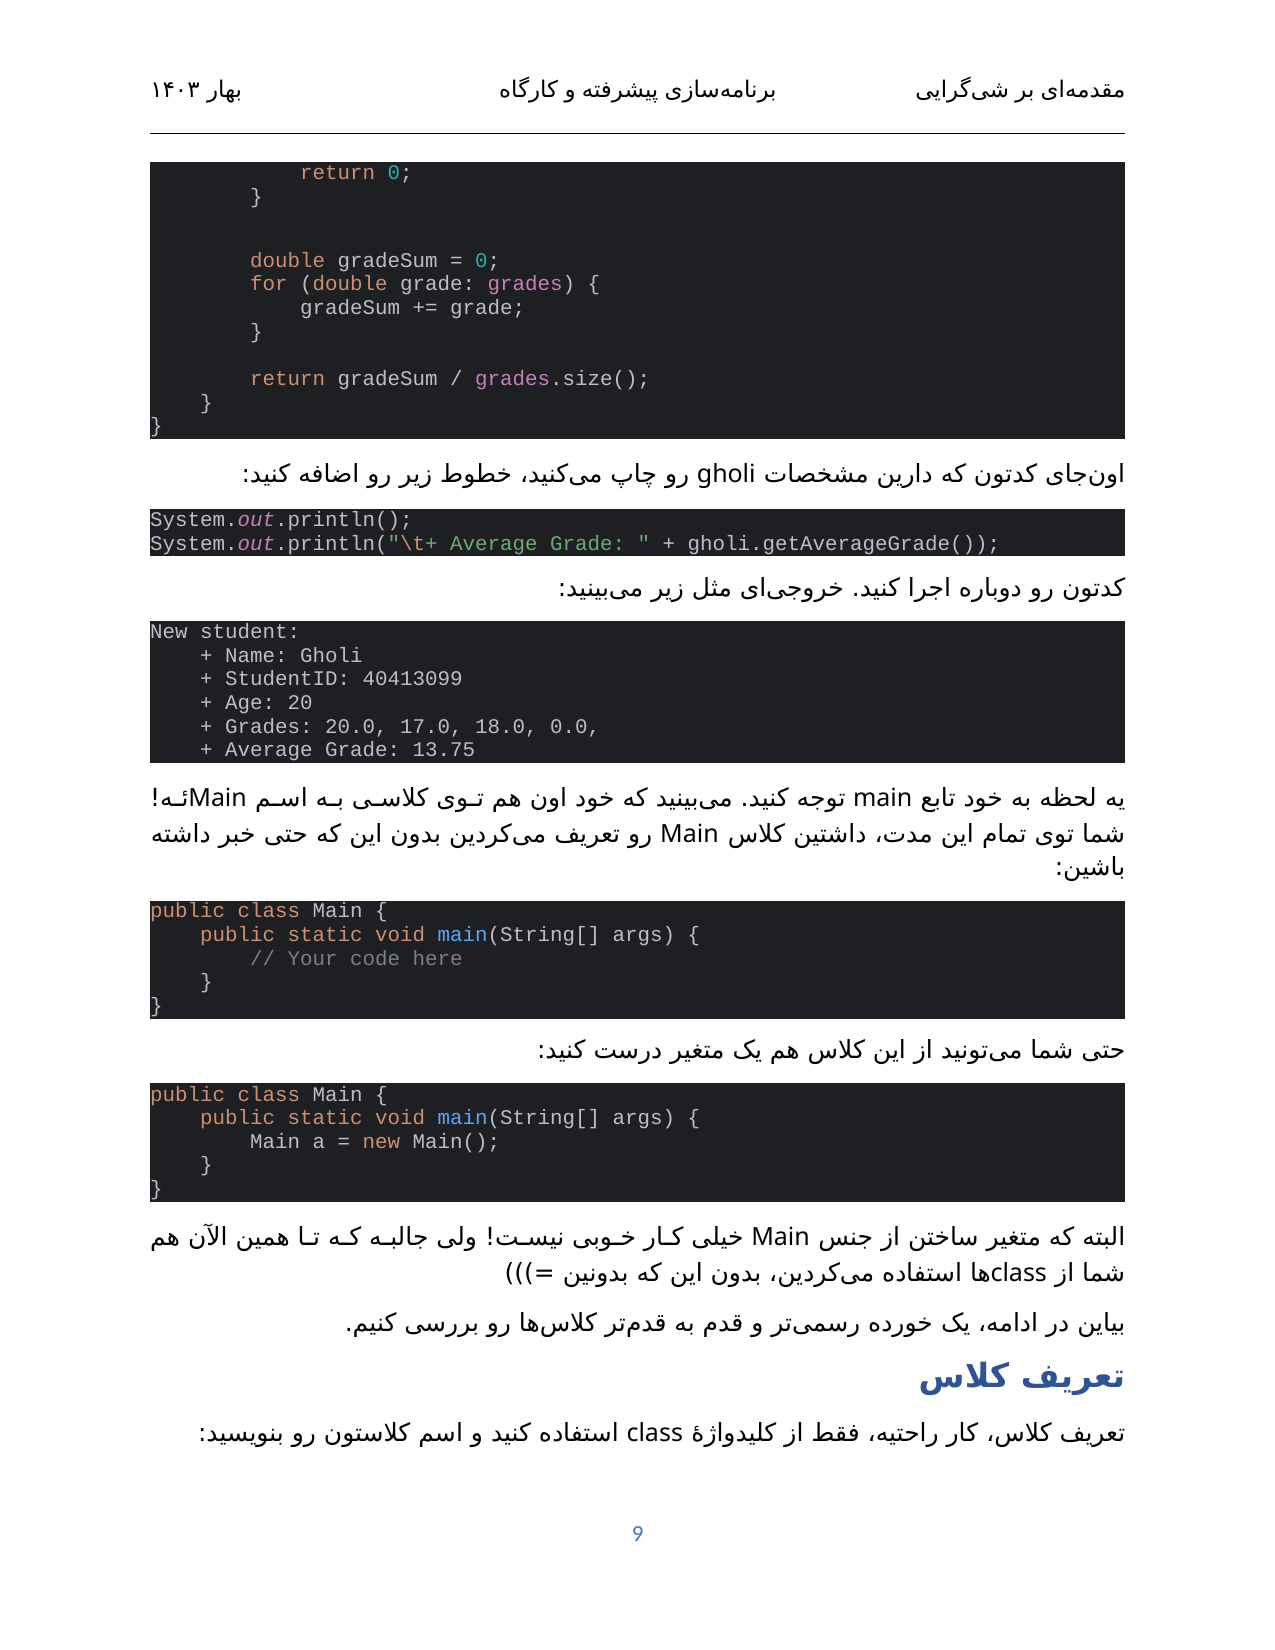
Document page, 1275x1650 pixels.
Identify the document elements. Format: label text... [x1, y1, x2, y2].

text تعریف کلاس، کار راحتیه، فقط از کلیدواژهٔ class استفاده کنید و اسم کلاستون رو بنویسید: [150, 1415, 1125, 1449]
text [150, 162, 1125, 209]
text System.out.println(); System.out.println("\t+ Average Grade: " + gholi.getAverageGrade()); [150, 509, 1125, 556]
text حتی شما می‌تونید از این کلاس هم یک متغیر درست کنید: [150, 1035, 1125, 1064]
text البته که متغیر ساختن از جنس Main خیلی کار خوبی نیست! ولی جالبه که تا همین الآن هم شما از classها استفاده می‌کردین، بدون این که بدونین =))) [150, 1218, 1125, 1289]
text اون‌جای کدتون که دارین مشخصات gholi رو چاپ می‌کنید، خطوط زیر رو اضافه کنید: [150, 456, 1125, 490]
text بیاین در ادامه، یک خورده رسمی‌تر و قدم به قدم‌تر کلاس‌ها رو بررسی کنیم. [150, 1308, 1125, 1337]
text public class Main { public static void main(String[] args) { // Your code here } } [150, 901, 1125, 1019]
text کدتون رو دوباره اجرا کنید. خروجی‌ای مثل زیر می‌بینید: [150, 573, 1125, 602]
text New student: + Name: Gholi + StudentID: 40413099 + Age: 20 + Grades: 20.0, 17.0, 18.0, 0.0, + Average Grade: 13.75 [150, 621, 1125, 763]
text public class Main { public static void main(String[] args) { Main a = new Main(); } } [150, 1083, 1125, 1202]
text یه لحظه به خود تابع main توجه کنید. می‌بینید که خود اون هم توی کلاسی به اسم Mainئه! شما توی تمام این مدت، داشتین کلاس Main رو تعریف می‌کردین بدون این که حتی خبر داشته باشین: [150, 780, 1125, 882]
text تعریف کلاس [150, 1356, 1125, 1395]
text double gradeSum = 0; for (double grade: grades) { gradeSum += grade; } return gradeSum / grades.size(); } } [150, 226, 1125, 439]
